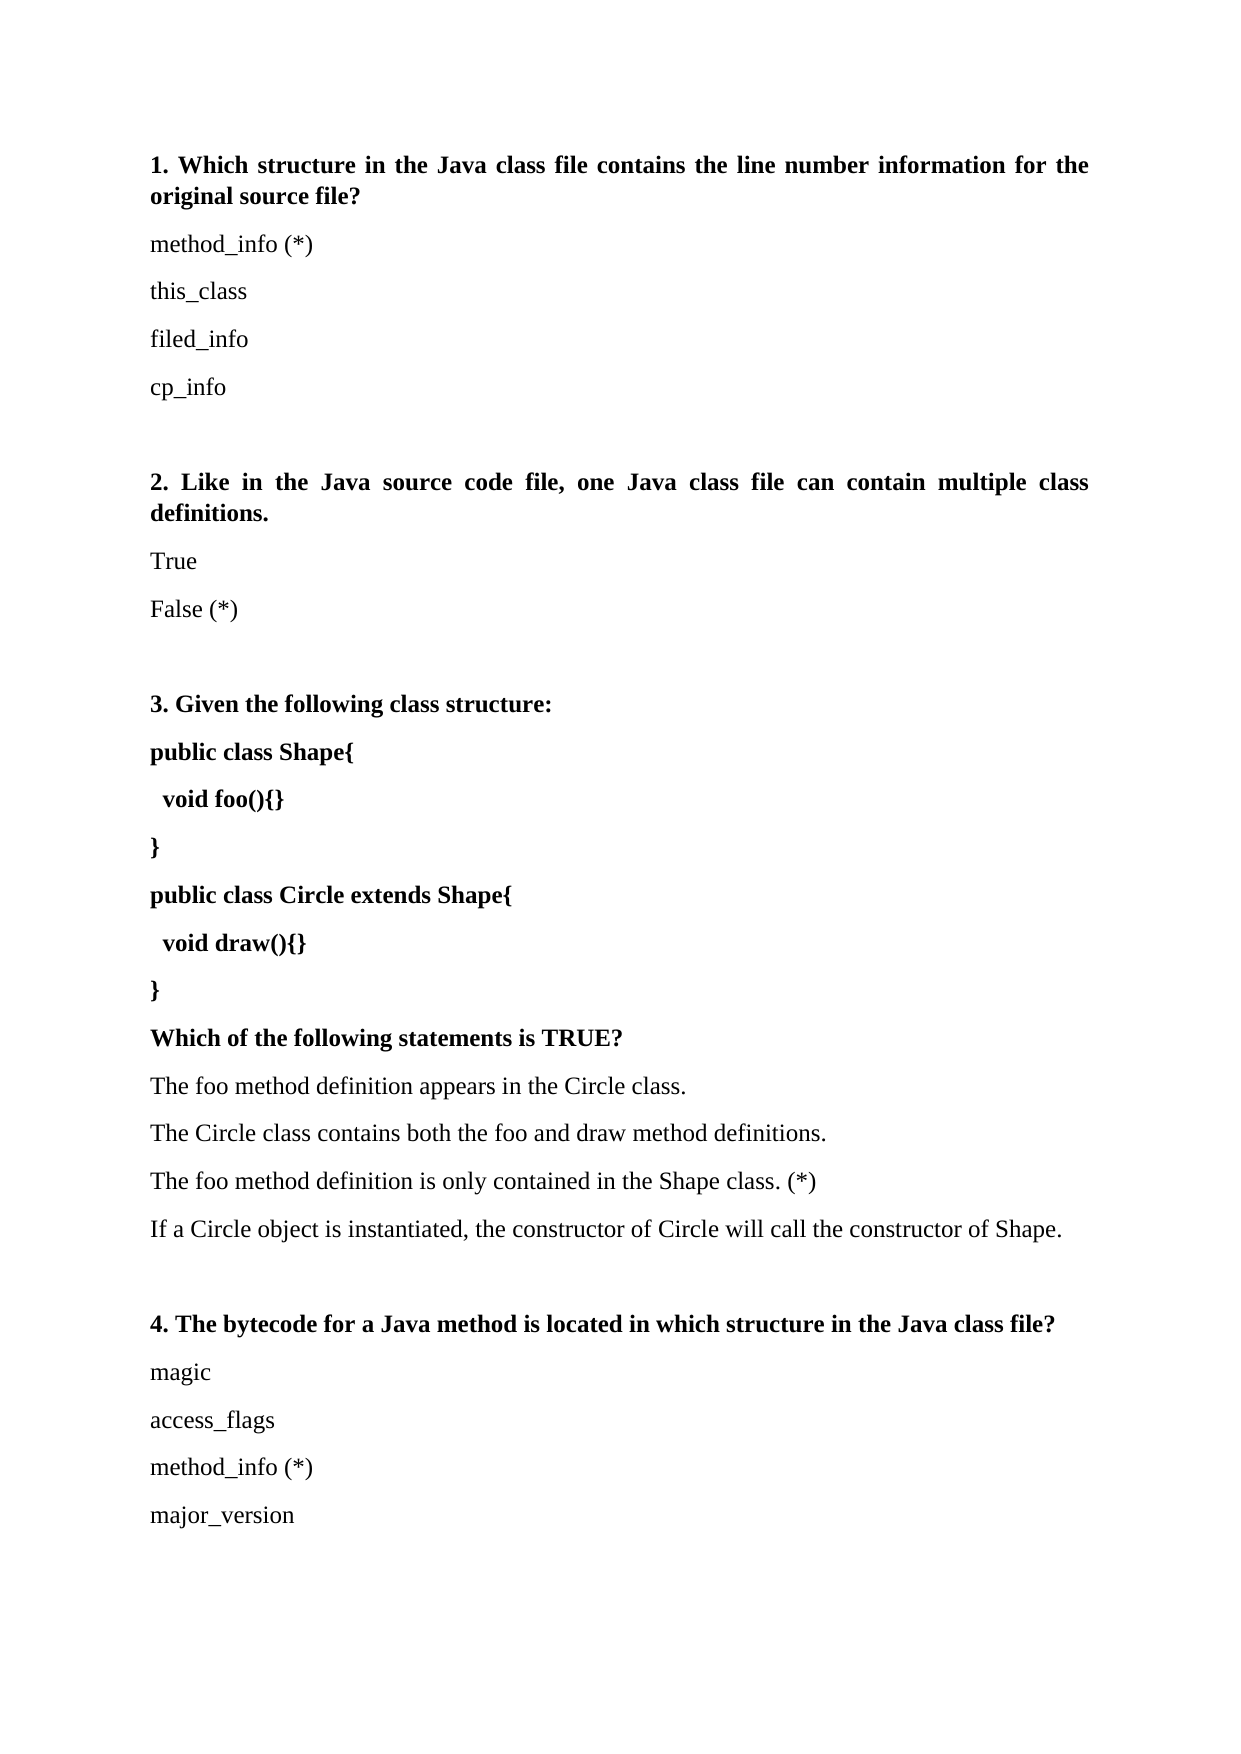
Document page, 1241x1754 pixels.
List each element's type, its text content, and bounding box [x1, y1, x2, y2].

text The foo method definition appears in the Circle class. [150, 1071, 1090, 1099]
text this_class [150, 276, 1090, 305]
text Which of the following statements is TRUE? [150, 1023, 1090, 1052]
text method_info (*) [150, 229, 1090, 257]
text filed_info [150, 324, 1090, 353]
text } [150, 975, 1090, 1004]
text If a Circle object is instantiated, the constructor of Circle will call the constructor of Shape. [150, 1214, 1090, 1243]
text cp_info [150, 372, 1090, 401]
text The foo method definition is only contained in the Shape class. (*) [150, 1166, 1090, 1195]
text } [150, 832, 1090, 861]
text False (*) [150, 594, 1090, 622]
text 4. The bytecode for a Java method is located in which structure in the Java class file? [150, 1309, 1090, 1338]
text void foo(){} [150, 784, 1090, 813]
text major_version [150, 1500, 1090, 1529]
text method_info (*) [150, 1452, 1090, 1481]
text 1. Which structure in the Java class file contains the line number information for the original source file? [150, 150, 1090, 210]
text public class Circle extends Shape{ [150, 880, 1090, 909]
text access_flags [150, 1405, 1090, 1433]
text True [150, 546, 1090, 575]
text The Circle class contains both the foo and draw method definitions. [150, 1118, 1090, 1147]
text 3. Given the following class structure: [150, 689, 1090, 718]
text magic [150, 1357, 1090, 1386]
text public class Shape{ [150, 737, 1090, 766]
text 2. Like in the Java source code file, one Java class file can contain multiple class definitions. [150, 467, 1090, 527]
text void draw(){} [150, 928, 1090, 956]
